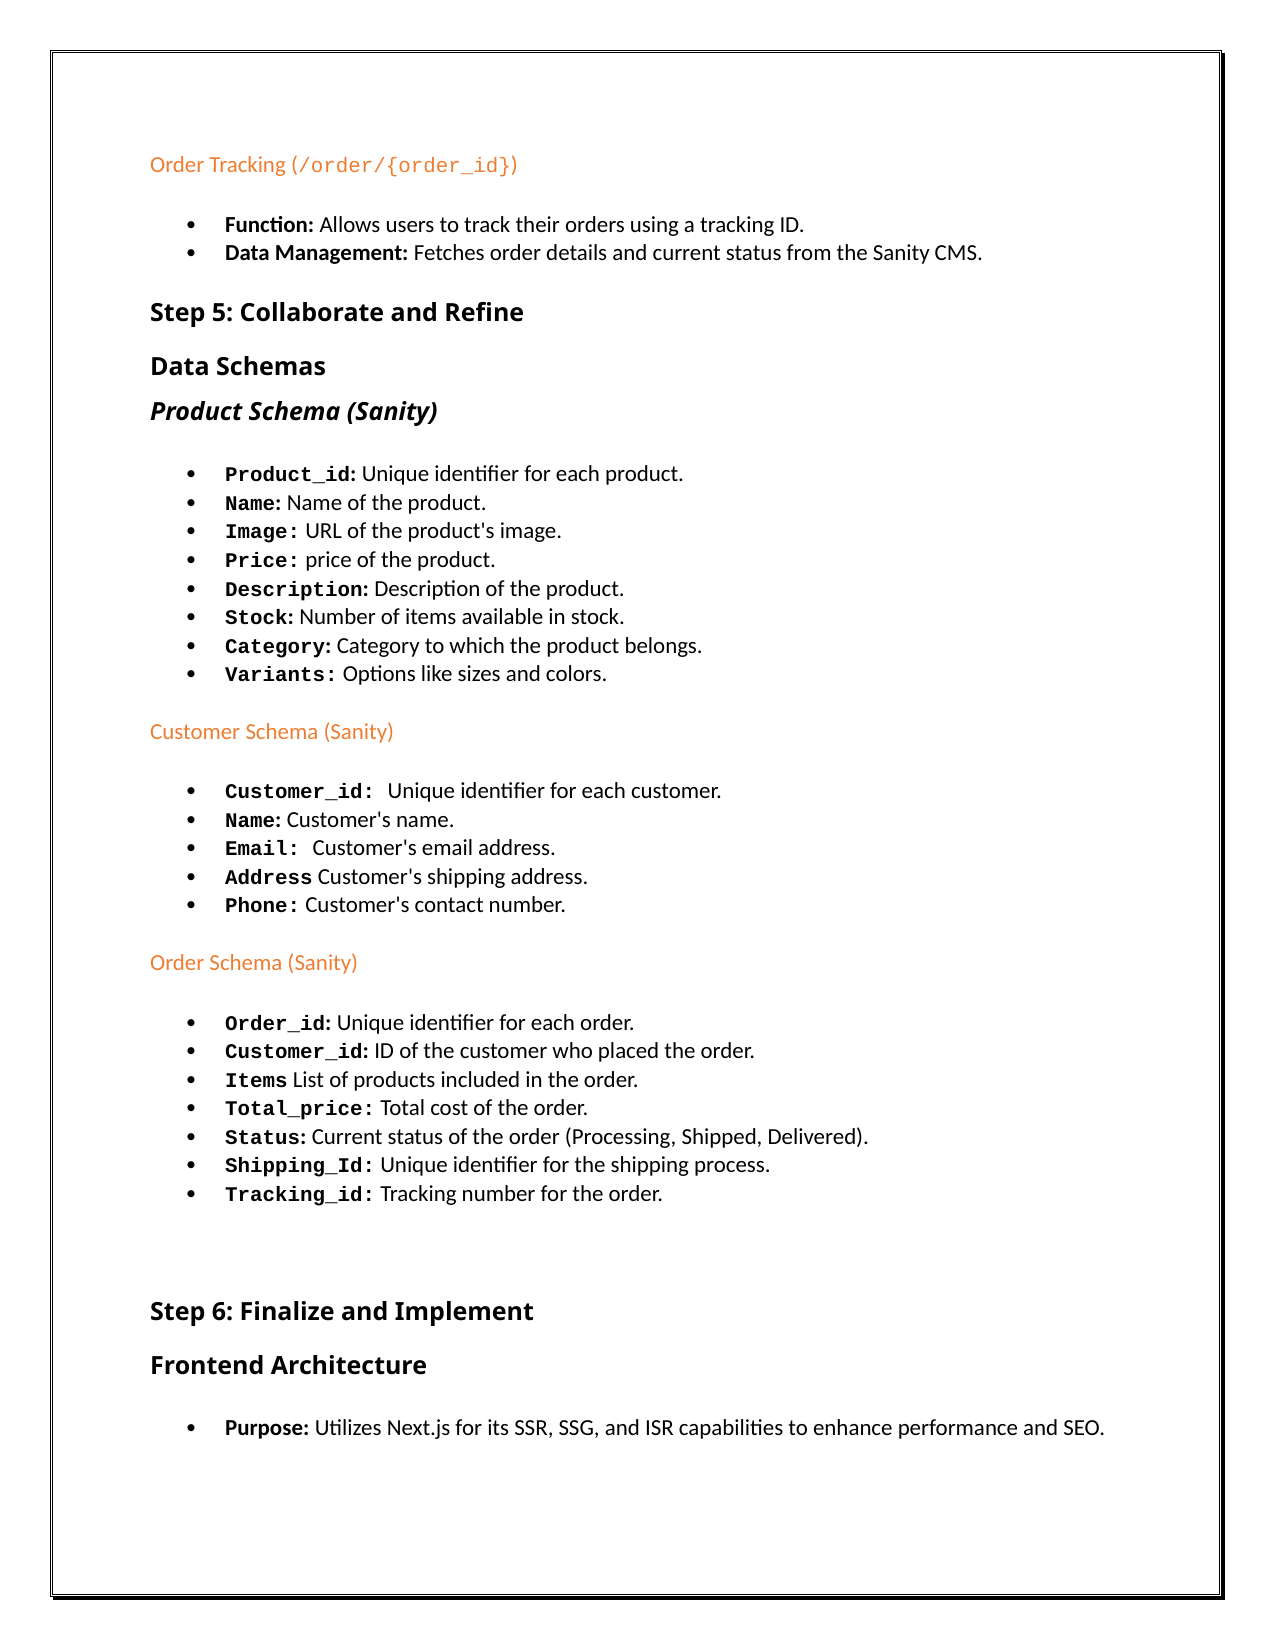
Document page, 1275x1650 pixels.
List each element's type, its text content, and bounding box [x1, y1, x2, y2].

list Category: Category to which the product belongs. [187, 631, 1122, 659]
list Data Management: Fetches order details and current status from the Sanity CMS. [187, 238, 1122, 266]
subtitle Frontend Architecture [150, 1347, 1122, 1381]
list Variants: Options like sizes and colors. [187, 659, 1122, 688]
list Price: price of the product. [187, 545, 1122, 574]
list Address Customer's shipping address. [187, 862, 1122, 891]
list Status: Current status of the order (Processing, Shipped, Delivered). [187, 1122, 1122, 1150]
list Image: URL of the product's image. [187, 517, 1122, 545]
list Email: Customer's email address. [187, 833, 1122, 862]
list Purpose: Utilizes Next.js for its SSR, SSG, and ISR capabilities to enhance performance and SEO. [187, 1413, 1122, 1441]
list Function: Allows users to track their orders using a tracking ID. [187, 210, 1122, 238]
list Items List of products included in the order. [187, 1065, 1122, 1093]
list Description: Description of the product. [187, 574, 1122, 602]
list Tracking_id: Tracking number for the order. [187, 1179, 1122, 1207]
list Phone: Customer's contact number. [187, 891, 1122, 919]
list Name: Customer's name. [187, 805, 1122, 833]
subtitle Data Schemas [150, 348, 1122, 383]
list Name: Name of the product. [187, 488, 1122, 517]
subtitle Customer Schema (Sanity) [150, 717, 1122, 745]
subtitle Step 5: Collaborate and Refine [150, 295, 1122, 329]
subtitle Order Tracking (/order/{order_id}) [150, 150, 1122, 178]
list Stock: Number of items available in stock. [187, 602, 1122, 631]
list Customer_id: Unique identifier for each customer. [187, 776, 1122, 805]
list Shipping_Id: Unique identifier for the shipping process. [187, 1150, 1122, 1179]
subtitle Product Schema (Sanity) [150, 394, 1122, 428]
list Order_id: Unique identifier for each order. [187, 1008, 1122, 1036]
list Total_price: Total cost of the order. [187, 1093, 1122, 1122]
subtitle Order Schema (Sanity) [150, 948, 1122, 976]
list Customer_id: ID of the customer who placed the order. [187, 1036, 1122, 1065]
subtitle Step 6: Finalize and Implement [150, 1294, 1122, 1328]
list Product_id: Unique identifier for each product. [187, 459, 1122, 488]
